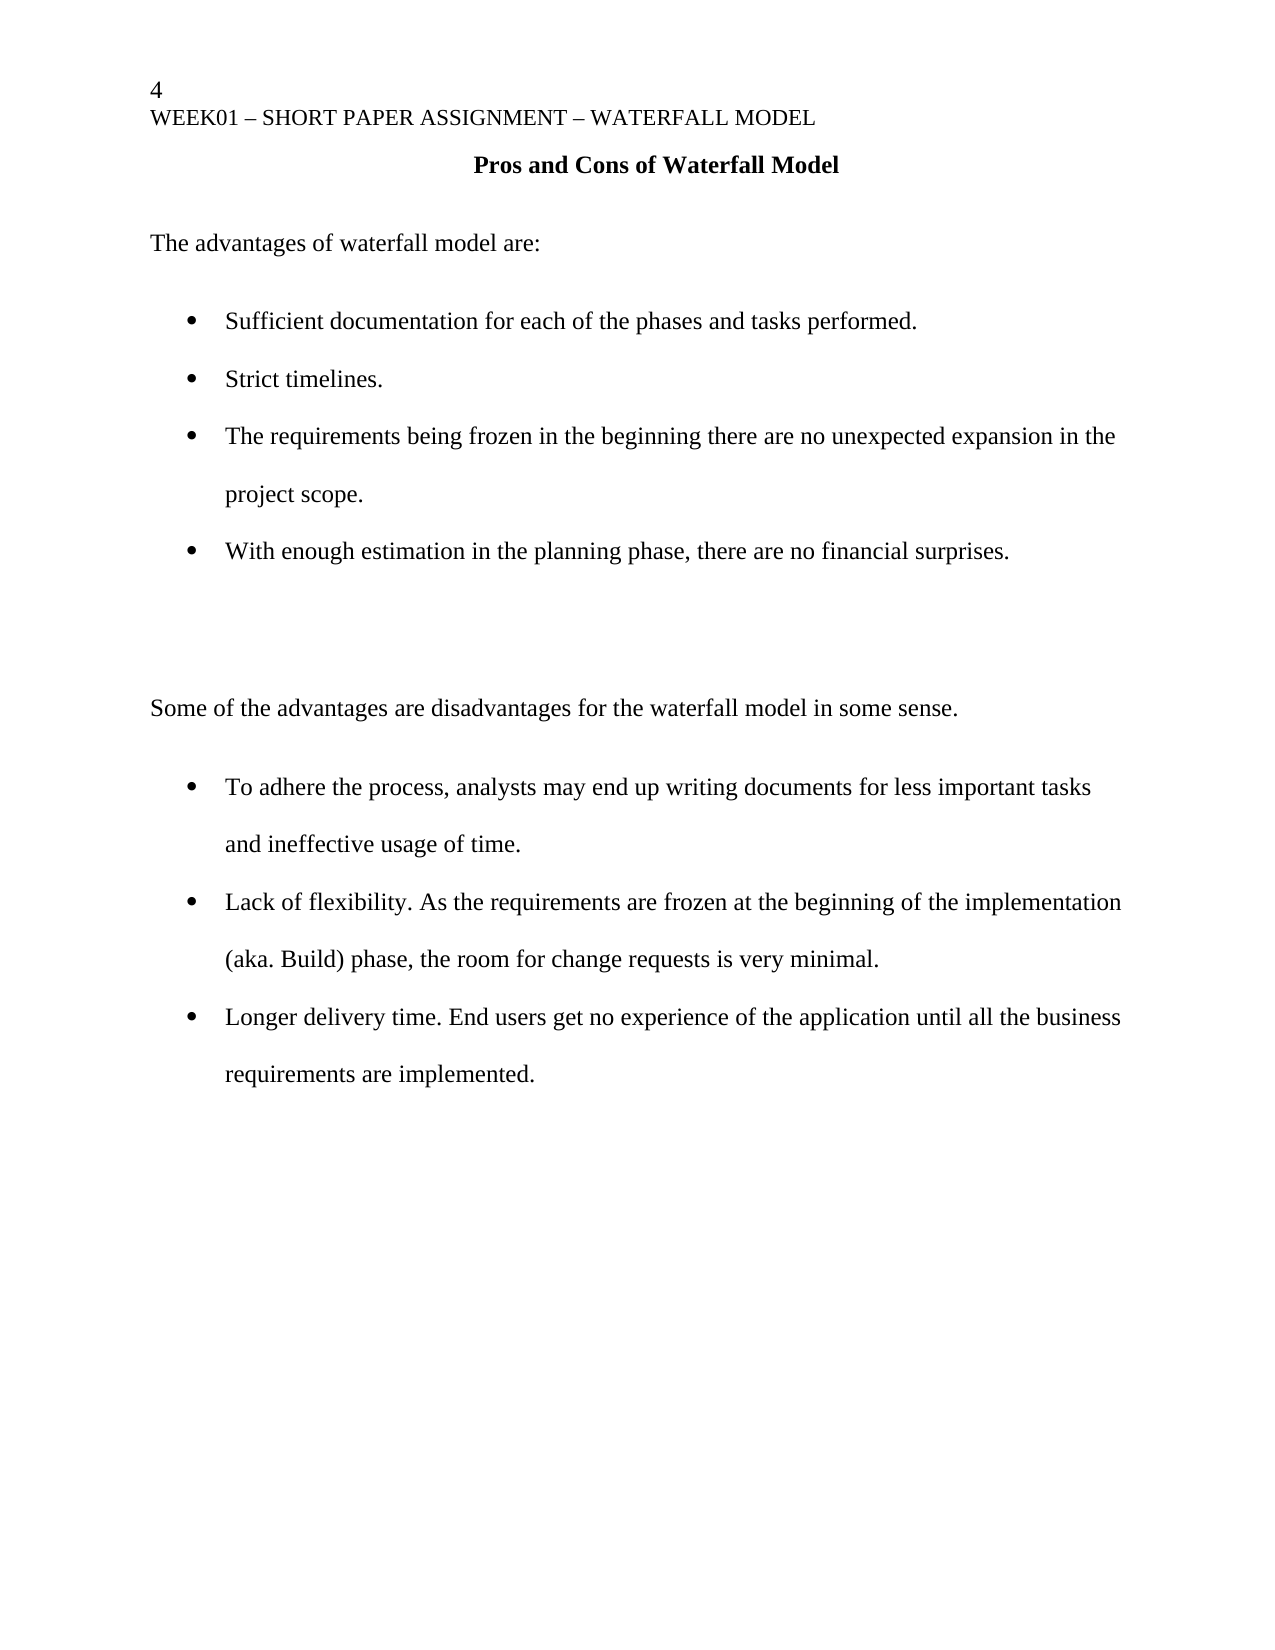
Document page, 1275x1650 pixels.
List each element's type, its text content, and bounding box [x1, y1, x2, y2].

text The advantages of waterfall model are: [150, 228, 1125, 256]
list Sufficient documentation for each of the phases and tasks performed. [187, 306, 1125, 335]
list Lack of flexibility. As the requirements are frozen at the beginning of the implementation (aka. Build) phase, the room for change requests is very minimal. [187, 887, 1125, 973]
subtitle Pros and Cons of Waterfall Model [187, 150, 1125, 179]
list Strict timelines. [187, 364, 1125, 392]
text Some of the advantages are disadvantages for the waterfall model in some sense. [150, 693, 1125, 722]
list To adhere the process, analysts may end up writing documents for less important tasks and ineffective usage of time. [187, 772, 1125, 858]
list With enough estimation in the planning phase, there are no financial surprises. [187, 536, 1125, 565]
list Longer delivery time. End users get no experience of the application until all the business requirements are implemented. [187, 1002, 1125, 1088]
list The requirements being frozen in the beginning there are no unexpected expansion in the project scope. [187, 421, 1125, 507]
